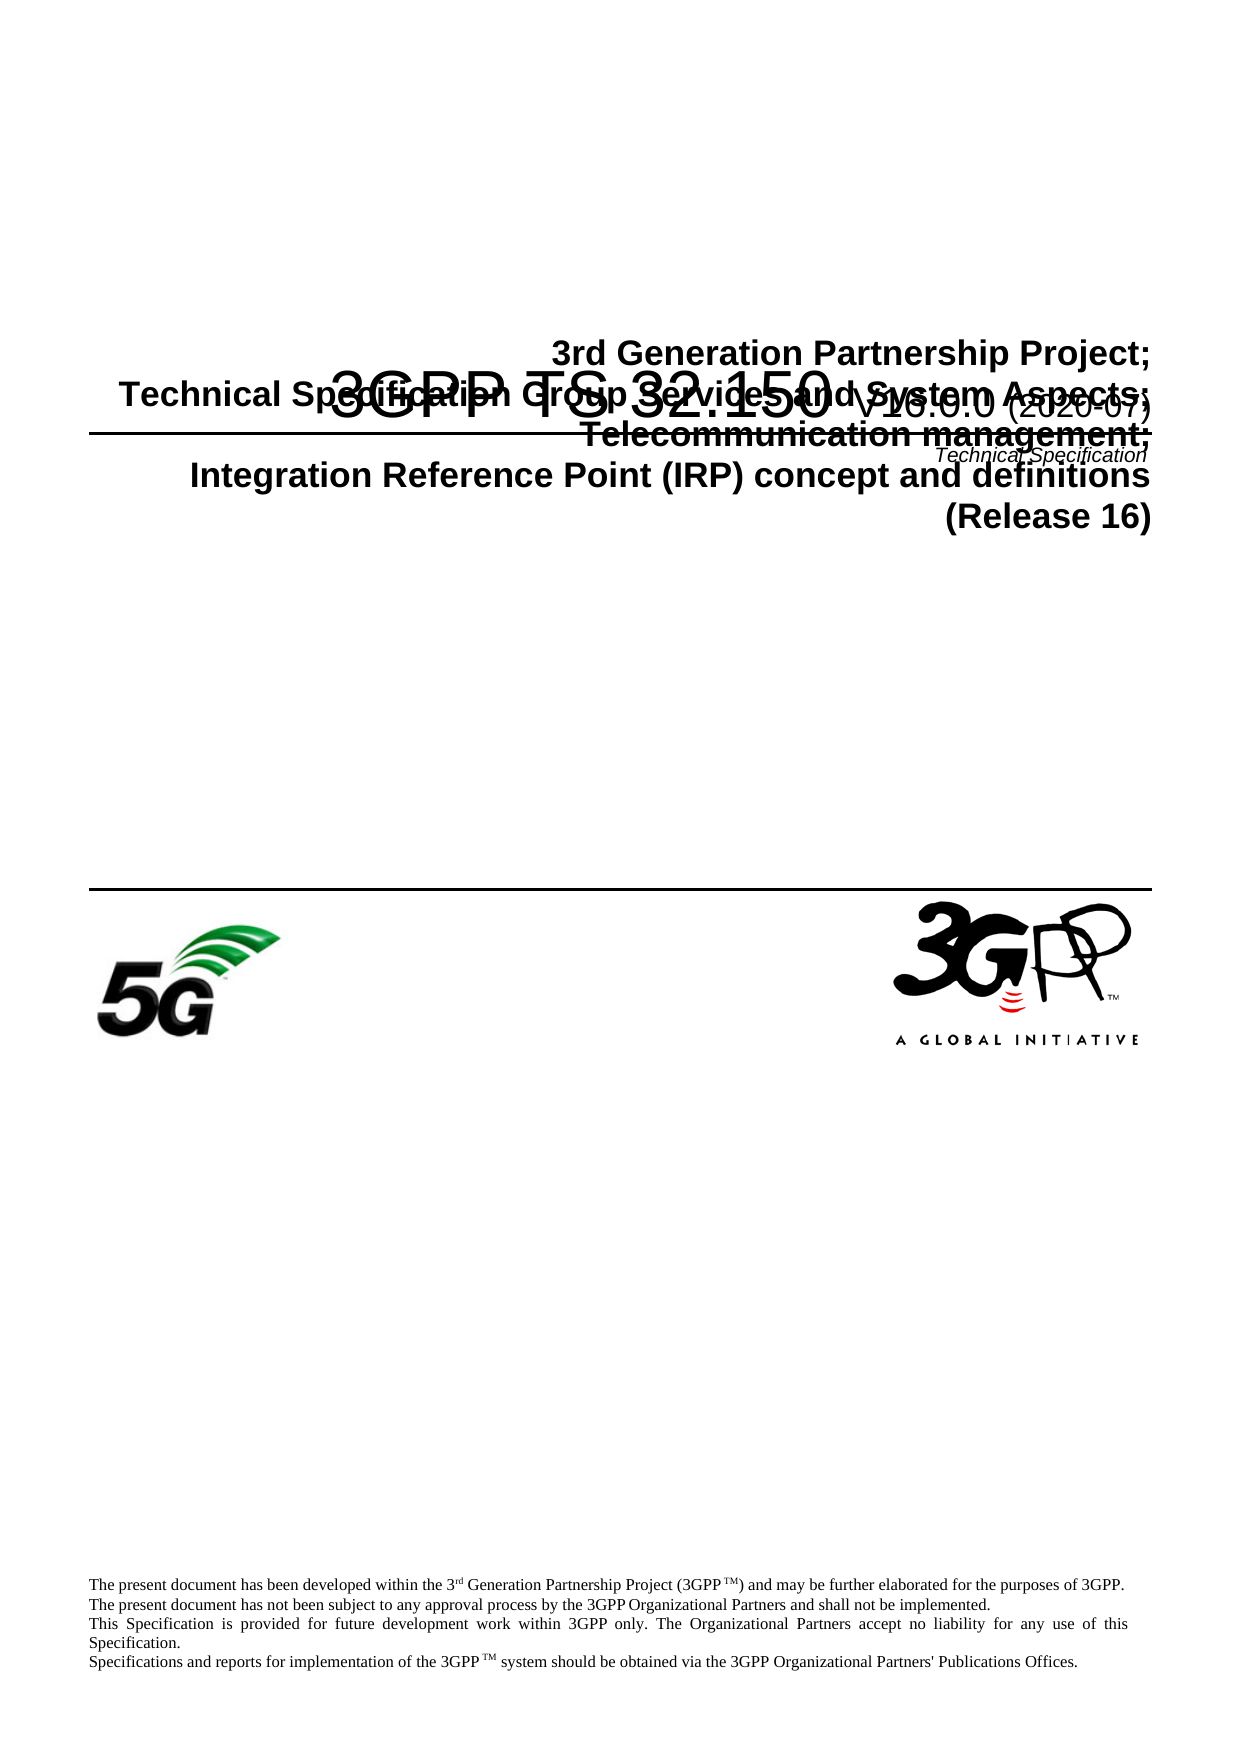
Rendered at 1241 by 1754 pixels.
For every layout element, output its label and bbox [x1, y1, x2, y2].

picture [885, 893, 1152, 1050]
picture [88, 912, 288, 1050]
